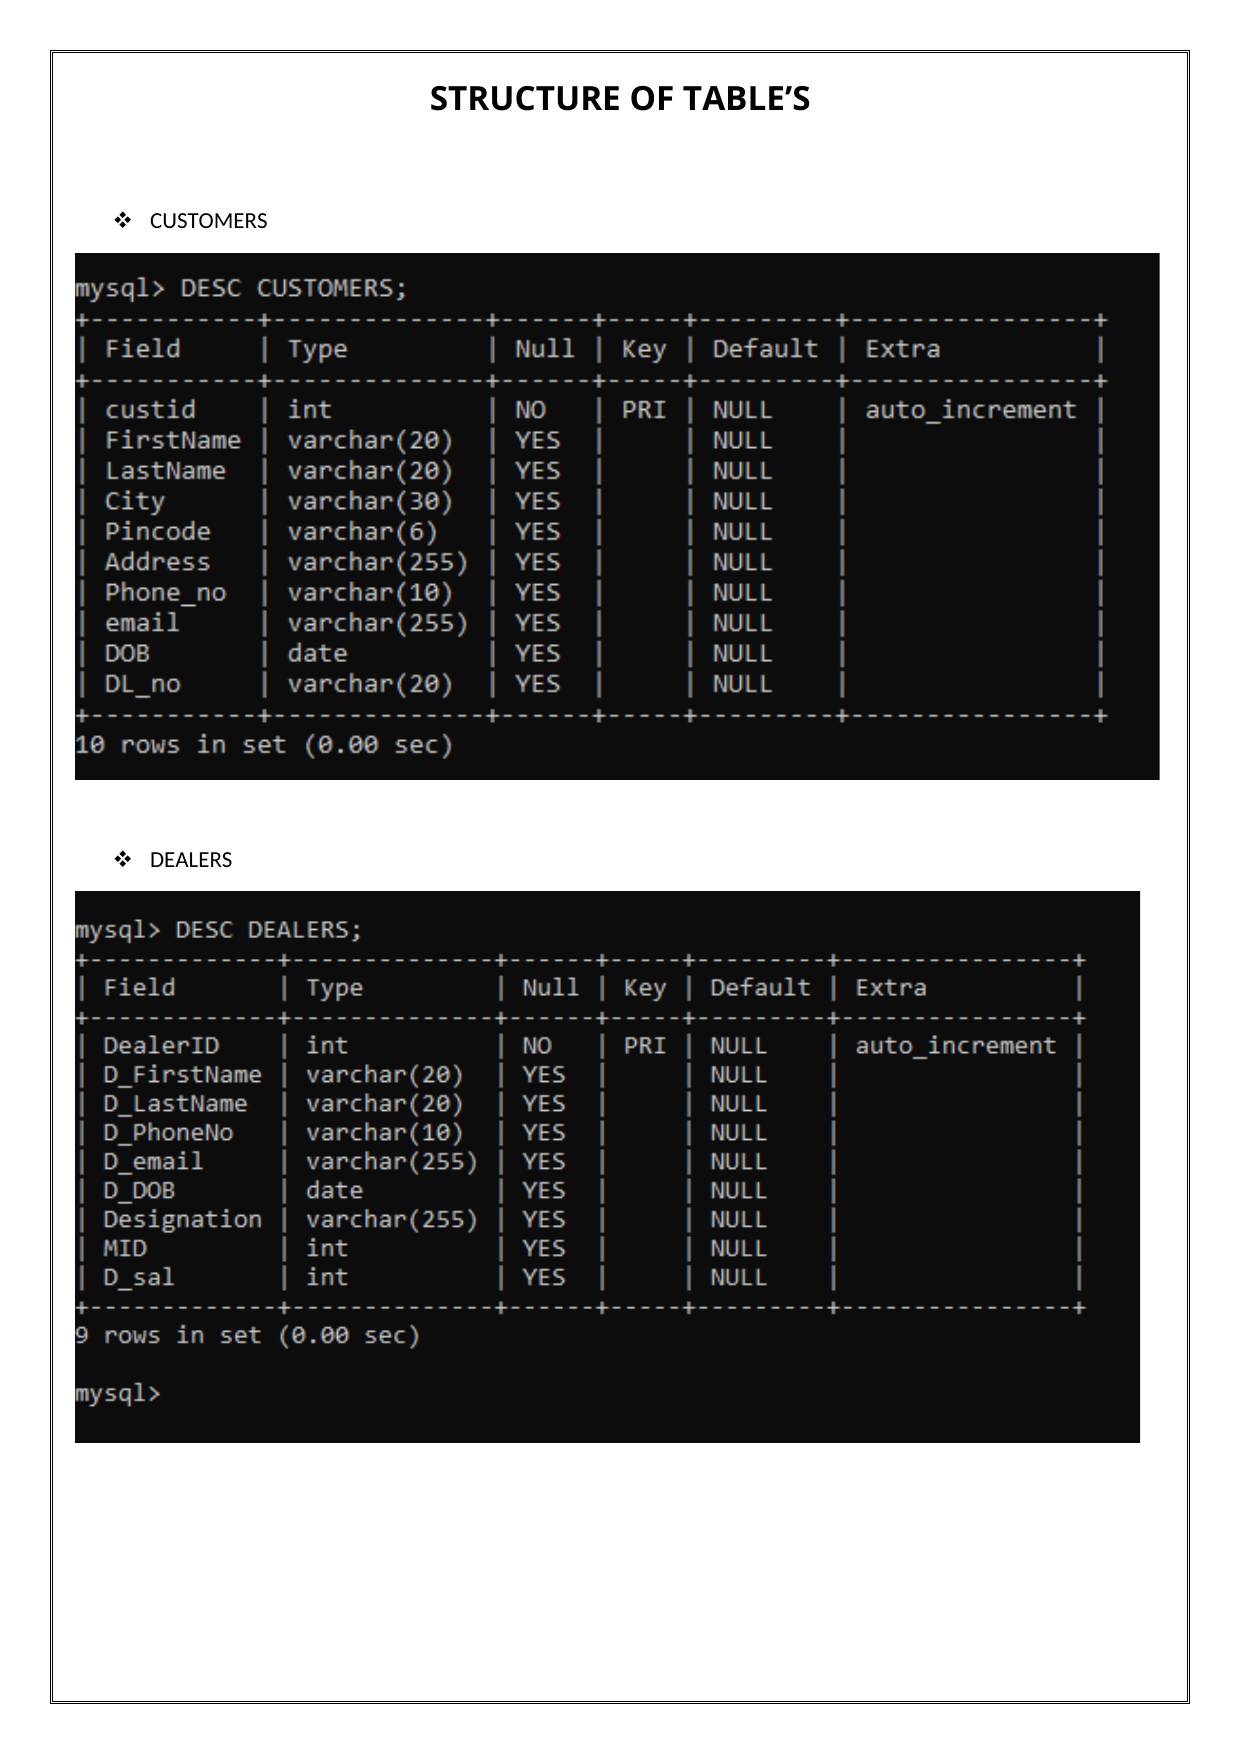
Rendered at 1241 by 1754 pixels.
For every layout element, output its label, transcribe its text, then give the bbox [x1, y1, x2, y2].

text STRUCTURE OF TABLE’S [75, 75, 1165, 120]
picture [75, 891, 1141, 1443]
list DEALERS [112, 845, 1165, 873]
picture [75, 253, 1160, 780]
list CUSTOMERS [112, 206, 1165, 234]
